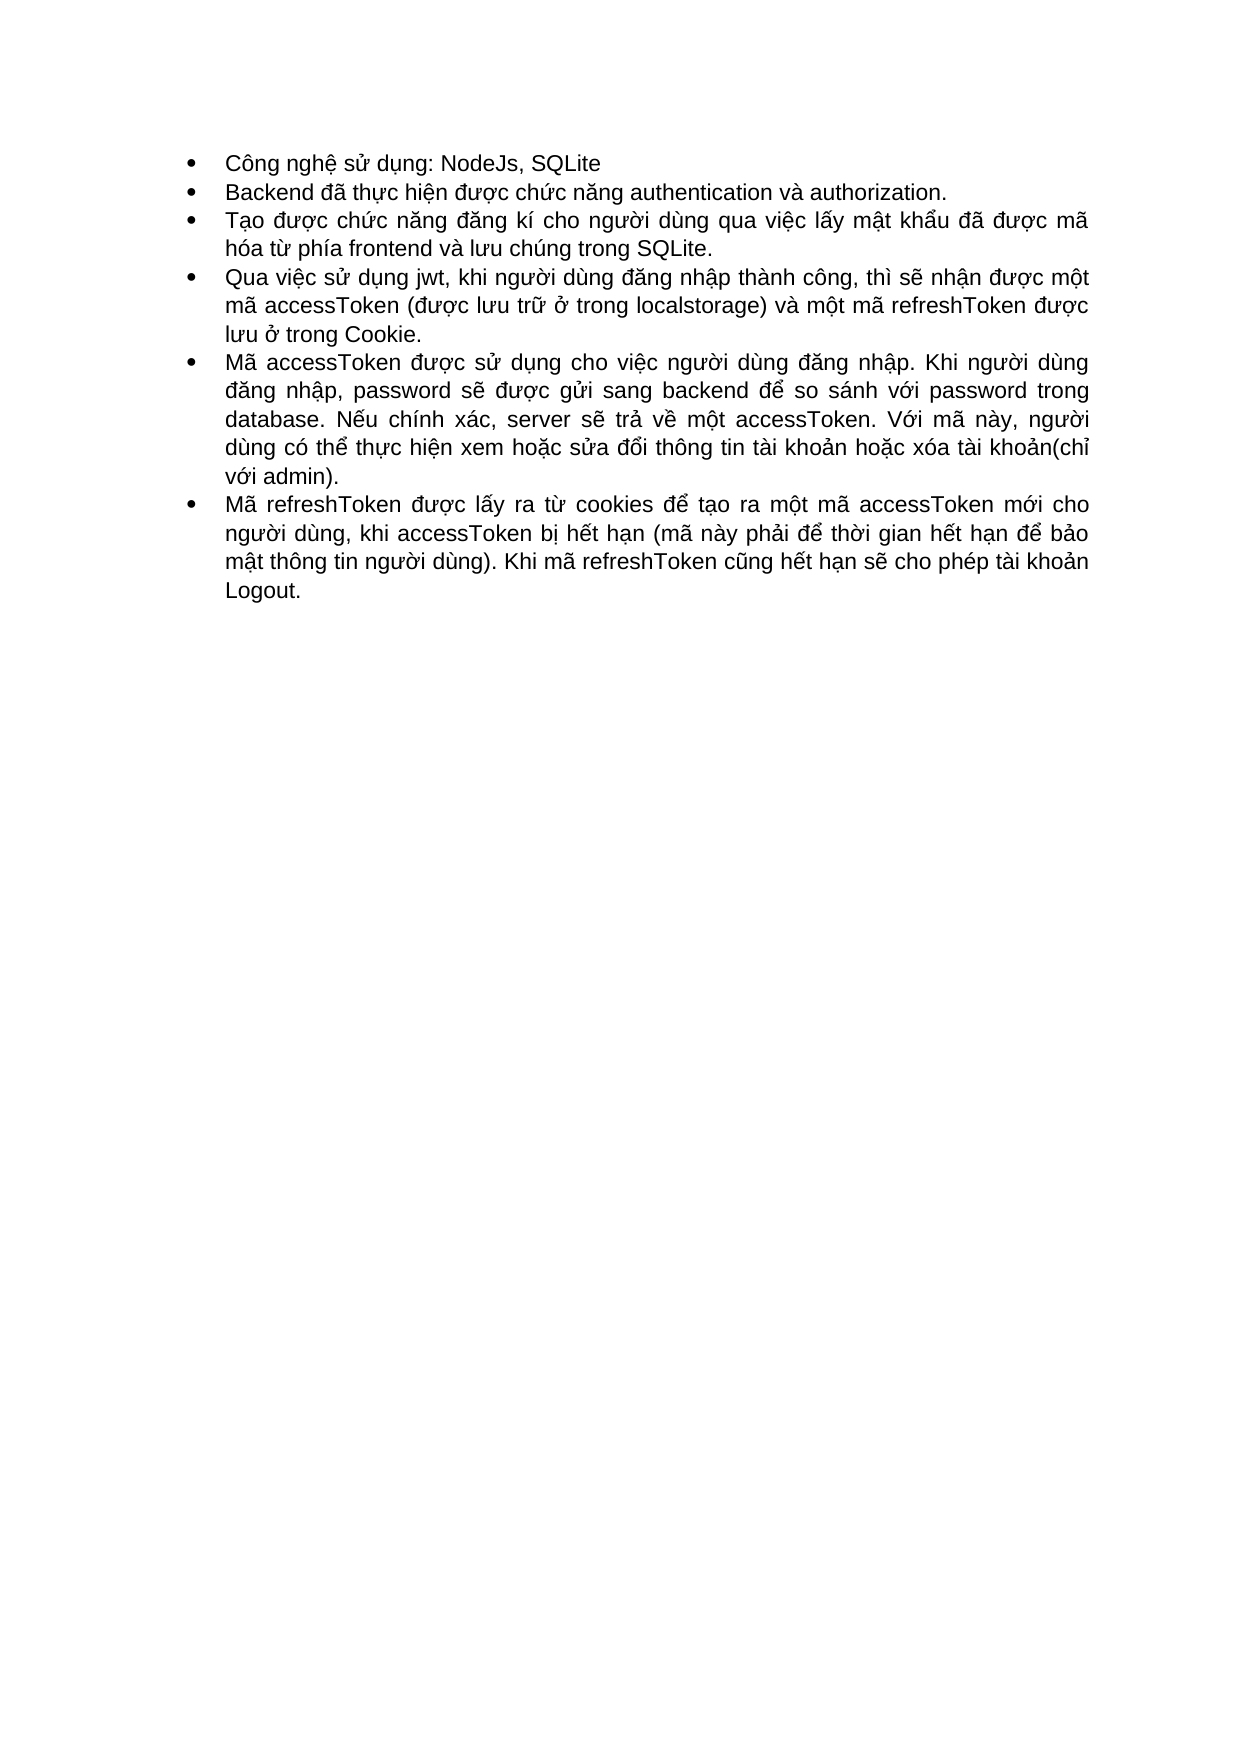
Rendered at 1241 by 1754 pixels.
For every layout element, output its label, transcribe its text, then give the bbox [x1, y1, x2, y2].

list Backend đã thực hiện được chức năng authentication và authorization. [187, 178, 1090, 205]
list Mã accessToken được sử dụng cho việc người dùng đăng nhập. Khi người dùng đăng nhập, password sẽ được gửi sang backend để so sánh với password trong database. Nếu chính xác, server sẽ trả về một accessToken. Với mã này, người dùng có thể thực hiện xem hoặc sửa đổi thông tin tài khoản hoặc xóa tài khoản(chỉ với admin). [187, 349, 1090, 489]
list Công nghệ sử dụng: NodeJs, SQLite [187, 150, 1090, 176]
list Mã refreshToken được lấy ra từ cookies để tạo ra một mã accessToken mới cho người dùng, khi accessToken bị hết hạn (mã này phải để thời gian hết hạn để bảo mật thông tin người dùng). Khi mã refreshToken cũng hết hạn sẽ cho phép tài khoản Logout. [187, 491, 1090, 603]
list Qua việc sử dụng jwt, khi người dùng đăng nhập thành công, thì sẽ nhận được một mã accessToken (được lưu trữ ở trong localstorage) và một mã refreshToken được lưu ở trong Cookie. [187, 264, 1090, 347]
list Tạo được chức năng đăng kí cho người dùng qua việc lấy mật khẩu đã được mã hóa từ phía frontend và lưu chúng trong SQLite. [187, 207, 1090, 262]
